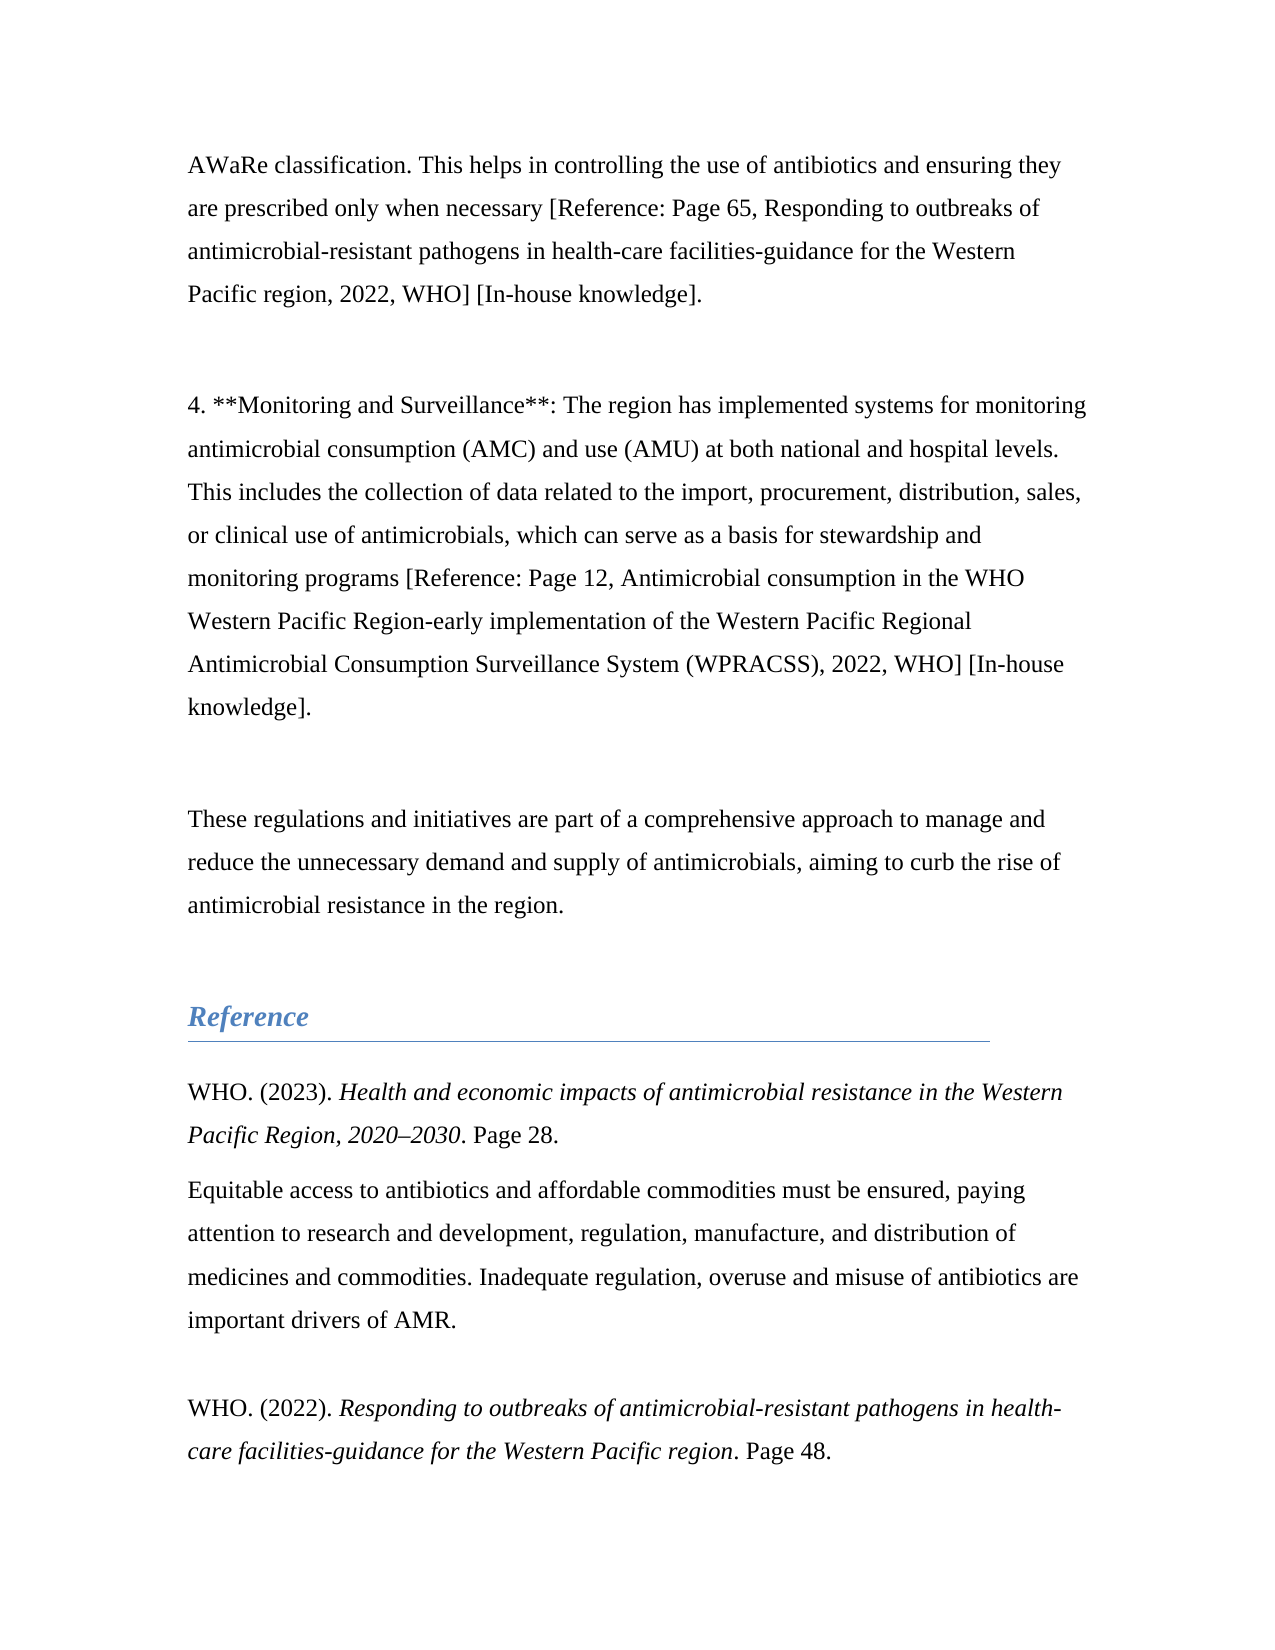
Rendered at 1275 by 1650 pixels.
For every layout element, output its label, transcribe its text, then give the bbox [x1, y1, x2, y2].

text Equitable access to antibiotics and affordable commodities must be ensured, paying attention to research and development, regulation, manufacture, and distribution of medicines and commodities. Inadequate regulation, overuse and misuse of antibiotics are important drivers of AMR. [187, 1175, 1087, 1333]
text WHO. (2022). Responding to outbreaks of antimicrobial-resistant pathogens in health-care facilities-guidance for the Western Pacific region. Page 48. [187, 1393, 1087, 1465]
text 4. **Monitoring and Surveillance**: The region has implemented systems for monitoring antimicrobial consumption (AMC) and use (AMU) at both national and hospital levels. This includes the collection of data related to the import, procurement, distribution, sales, or clinical use of antimicrobials, which can serve as a basis for stewardship and monitoring programs [Reference: Page 12, Antimicrobial consumption in the WHO Western Pacific Region-early implementation of the Western Pacific Regional Antimicrobial Consumption Surveillance System (‎WPRACSS)‎, 2022, WHO] [In-house knowledge]. [187, 391, 1087, 721]
text WHO. (2023). Health and economic impacts of antimicrobial resistance in the Western Pacific Region, 2020–2030. Page 28. [187, 1077, 1087, 1148]
text Reference [187, 999, 990, 1042]
text These regulations and initiatives are part of a comprehensive approach to manage and reduce the unnecessary demand and supply of antimicrobials, aiming to curb the rise of antimicrobial resistance in the region. [187, 804, 1087, 919]
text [187, 150, 1087, 308]
